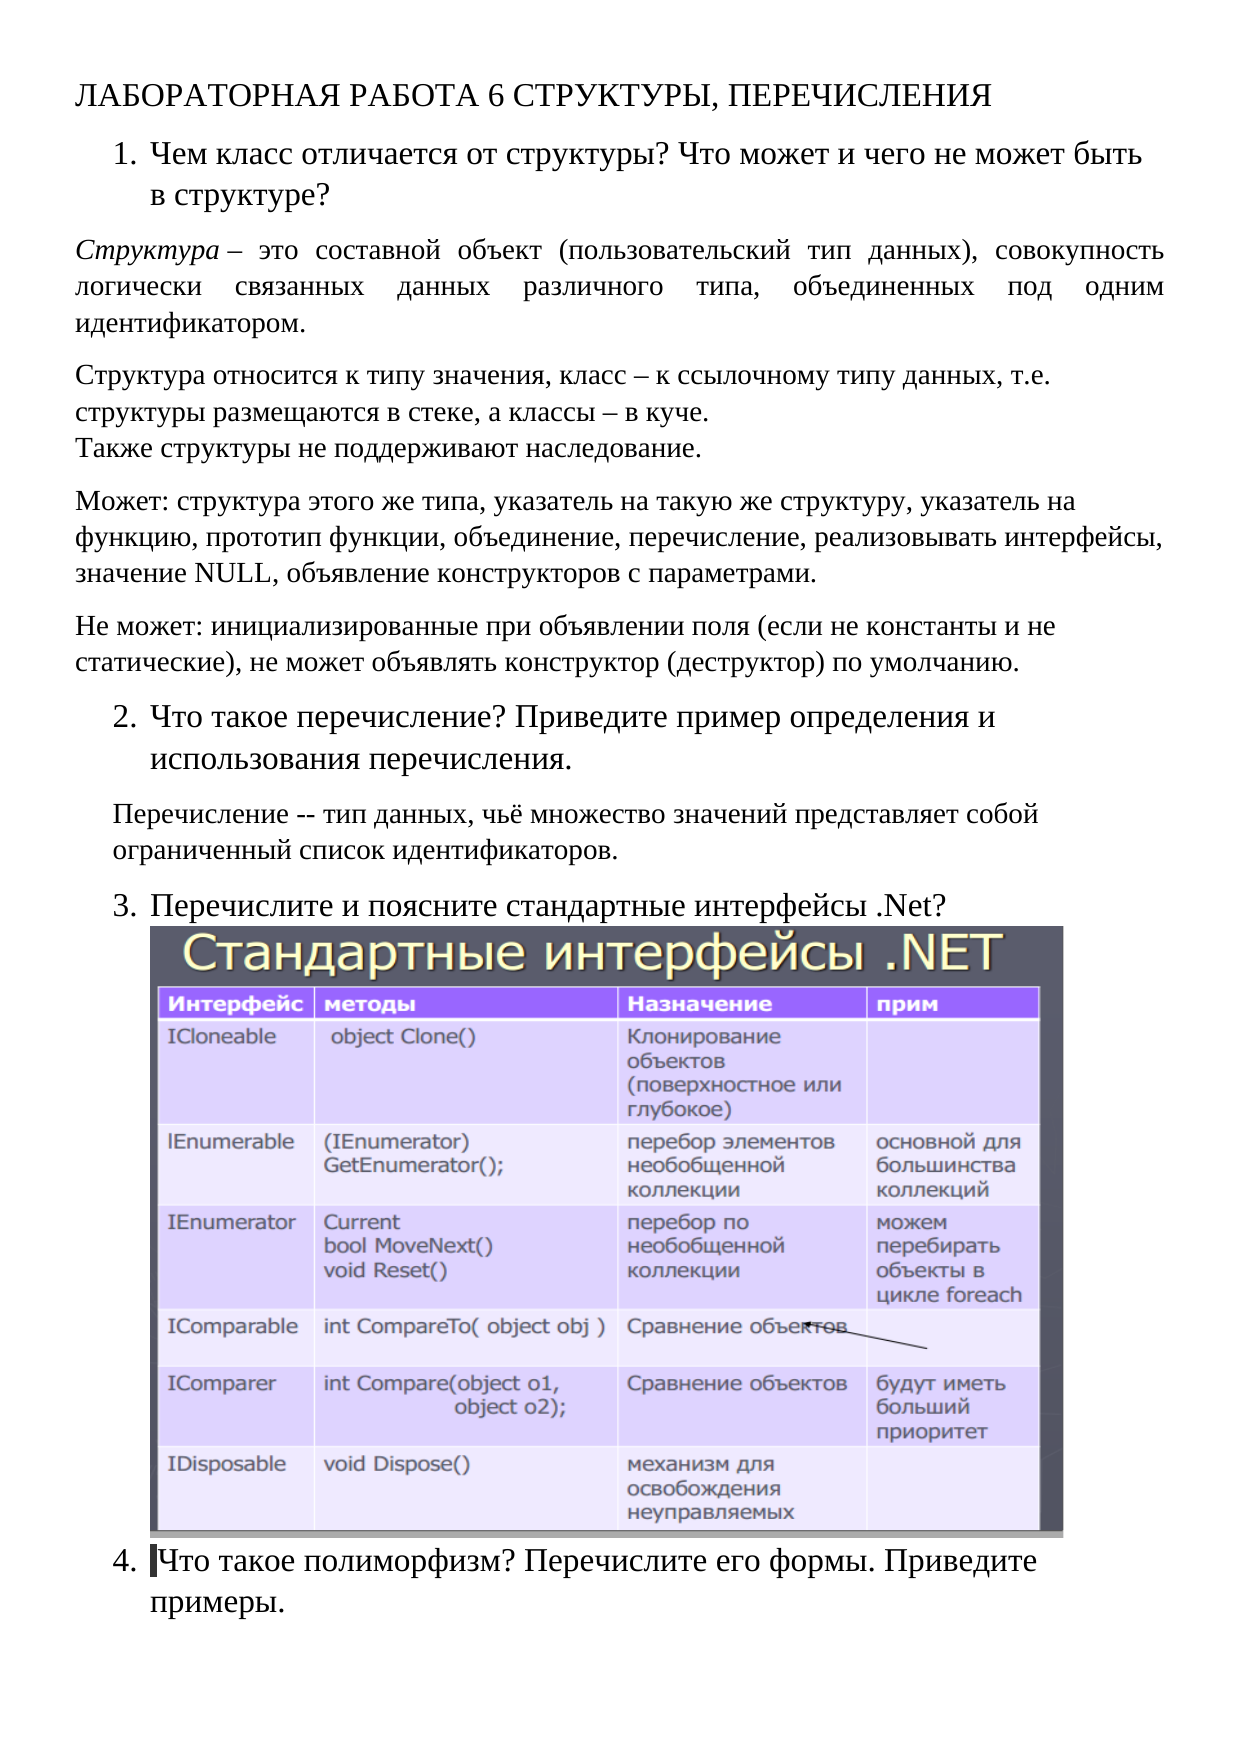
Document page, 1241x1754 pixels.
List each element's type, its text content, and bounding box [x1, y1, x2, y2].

text Может: структура этого же типа, указатель на такую же структуру, указатель на функцию, прототип функции, объединение, перечисление, реализовывать интерфейсы, значение NULL, объявление конструкторов с параметрами. [75, 483, 1165, 588]
list Что такое перечисление? Приведите пример определения и использования перечисления. [112, 697, 1165, 776]
text Структура относится к типу значения, класс – к ссылочному типу данных, т.е. структуры размещаются в стеке, а классы – в куче. Также структуры не поддерживают наследование. [75, 357, 1165, 463]
picture [150, 926, 1064, 1538]
list Перечислите и поясните стандартные интерфейсы .Net? [112, 885, 1165, 923]
list Чем класс отличается от структуры? Что может и чего не может быть в структуре? [112, 133, 1165, 213]
text Структура – это составной объект (пользовательский тип данных), совокупность логически связанных данных различного типа, объединенных под одним идентификатором. [75, 232, 1165, 338]
text Не может: инициализированные при объявлении поля (если не константы и не статические), не может объявлять конструктор (деструктор) по умолчанию. [75, 608, 1165, 677]
list Что такое полиморфизм? Перечислите его формы. Приведите примеры. [112, 1540, 1165, 1619]
text ЛАБОРАТОРНАЯ РАБОТА 6 СТРУКТУРЫ, ПЕРЕЧИСЛЕНИЯ [75, 75, 1165, 113]
text Перечисление -- тип данных, чьё множество значений представляет собой ограниченный список идентификаторов. [112, 796, 1165, 866]
